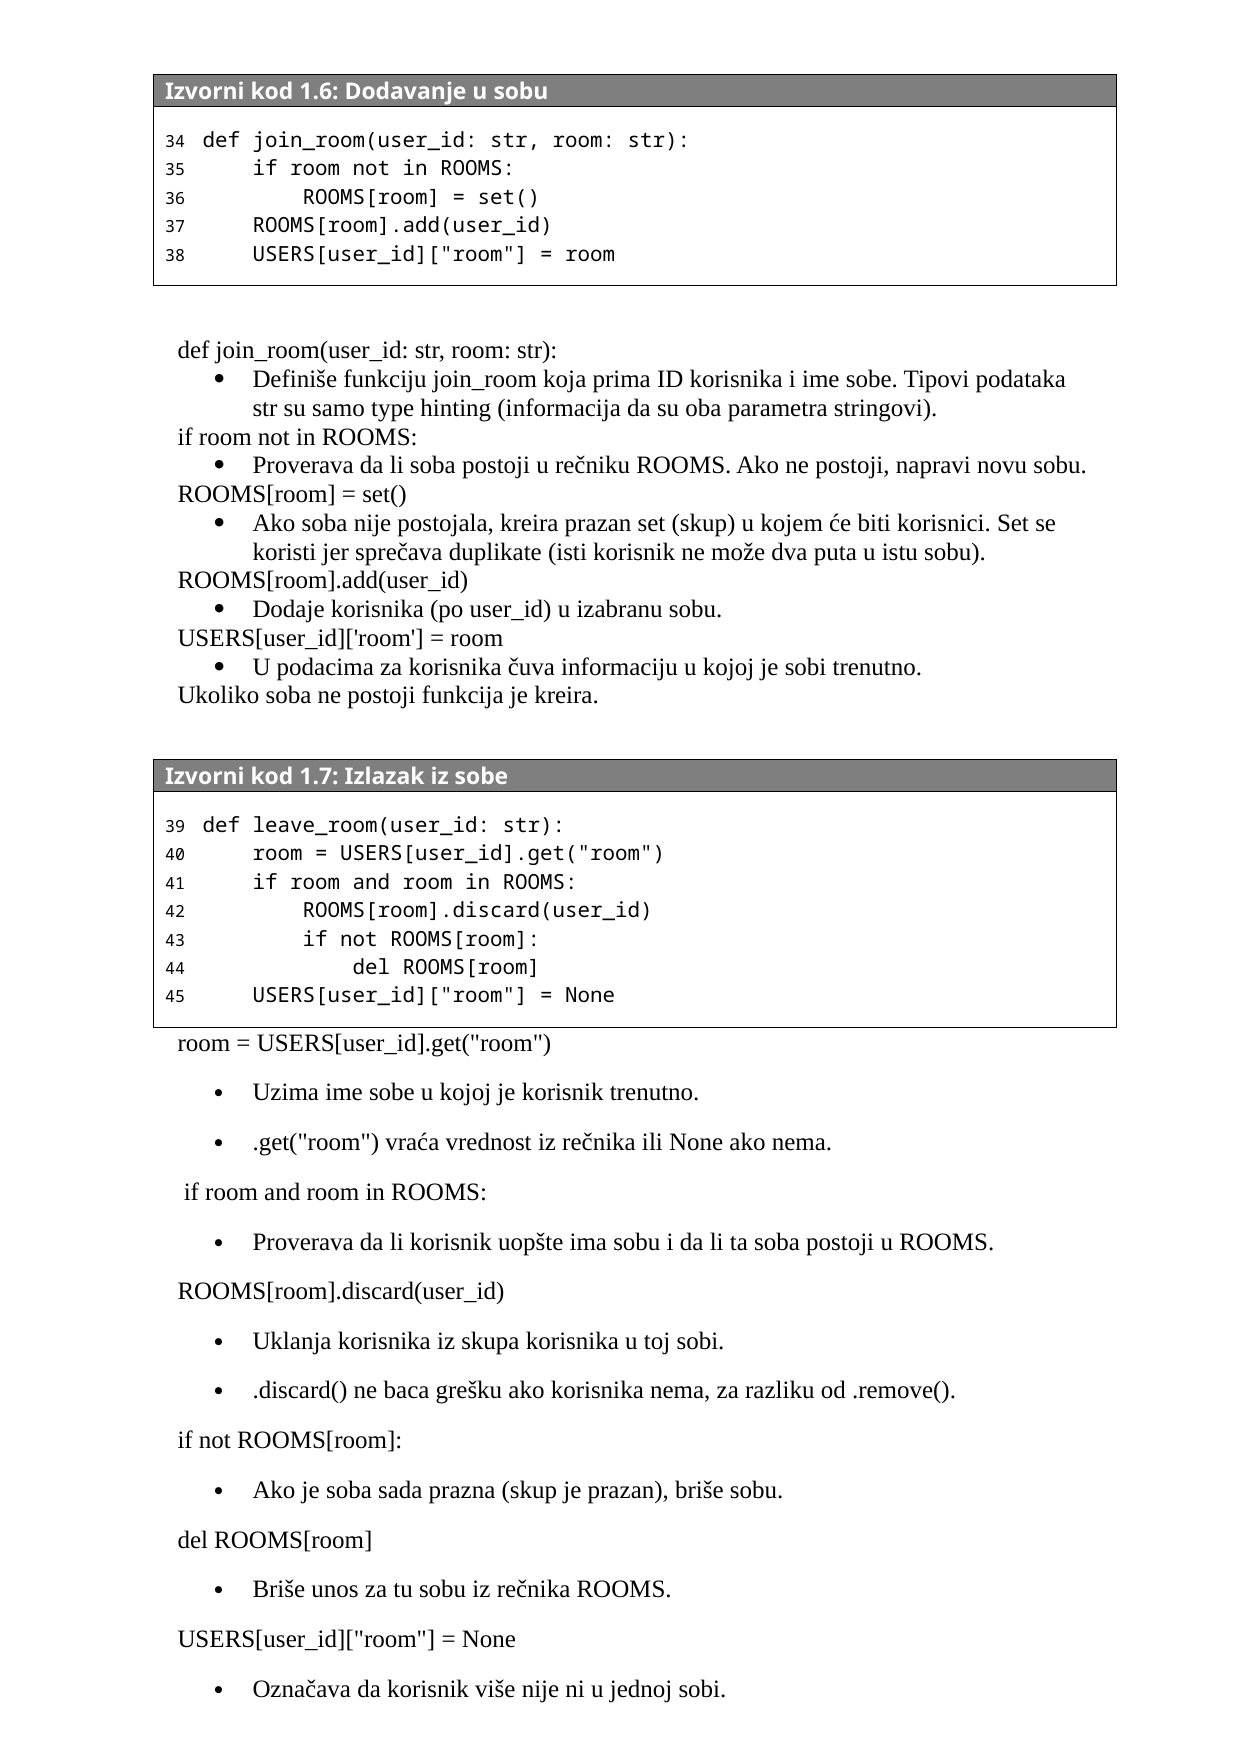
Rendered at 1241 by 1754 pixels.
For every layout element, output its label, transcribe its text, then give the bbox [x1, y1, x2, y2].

table_cell def join_room(user_id: str, room: str): if room not in ROOMS: ROOMS[room] = set() ROOMS[room].add(user_id) USERS[user_id]["room"] = room [154, 107, 1116, 285]
text def join_room(user_id: str, room: str): [177, 336, 1092, 364]
list .discard() ne baca grešku ako korisnika nema, za razliku od .remove(). [215, 1376, 1092, 1404]
table_header Izvorni kod 1.7: Izlazak iz sobe [154, 760, 1116, 791]
list Uzima ime sobe u kojoj je korisnik trenutno. [215, 1077, 1092, 1106]
list Uklanja korisnika iz skupa korisnika u toj sobi. [215, 1326, 1092, 1355]
list Dodaje korisnika (po user_id) u izabranu sobu. [215, 594, 1092, 623]
list Ako soba nije postojala, kreira prazan set (skup) u kojem će biti korisnici. Set se koristi jer sprečava duplikate (isti korisnik ne može dva puta u istu sobu). [215, 508, 1092, 566]
text if room and room in ROOMS: [177, 1177, 1092, 1206]
list .get("room") vraća vrednost iz rečnika ili None ako nema. [215, 1127, 1092, 1156]
text USERS[user_id]['room'] = room [177, 623, 1092, 652]
text ROOMS[room] = set() [177, 479, 1092, 508]
text del ROOMS[room] [177, 1525, 1092, 1553]
list Briše unos za tu sobu iz rečnika ROOMS. [215, 1574, 1092, 1603]
text ROOMS[room].add(user_id) [177, 566, 1092, 594]
table_header Izvorni kod 1.6: Dodavanje u sobu [154, 75, 1116, 106]
list U podacima za korisnika čuva informaciju u kojoj je sobi trenutno. [215, 652, 1092, 681]
table_cell def leave_room(user_id: str): room = USERS[user_id].get("room") if room and room in ROOMS: ROOMS[room].discard(user_id) if not ROOMS[room]: del ROOMS[room] USERS[user_id]["room"] = None [154, 792, 1116, 1027]
text room = USERS[user_id].get("room") [177, 1028, 1092, 1057]
list Proverava da li soba postoji u rečniku ROOMS. Ako ne postoji, napravi novu sobu. [215, 451, 1092, 479]
text ROOMS[room].discard(user_id) [177, 1276, 1092, 1305]
list Označava da korisnik više nije ni u jednoj sobi. [215, 1674, 1092, 1702]
text if room not in ROOMS: [177, 422, 1092, 451]
text Ukoliko soba ne postoji funkcija je kreira. [177, 681, 1092, 709]
list Proverava da li korisnik uopšte ima sobu i da li ta soba postoji u ROOMS. [215, 1227, 1092, 1255]
text if not ROOMS[room]: [177, 1425, 1092, 1454]
list Ako je soba sada prazna (skup je prazan), briše sobu. [215, 1475, 1092, 1504]
list Definiše funkciju join_room koja prima ID korisnika i ime sobe. Tipovi podataka str su samo type hinting (informacija da su oba parametra stringovi). [215, 364, 1092, 422]
text USERS[user_id]["room"] = None [177, 1624, 1092, 1653]
